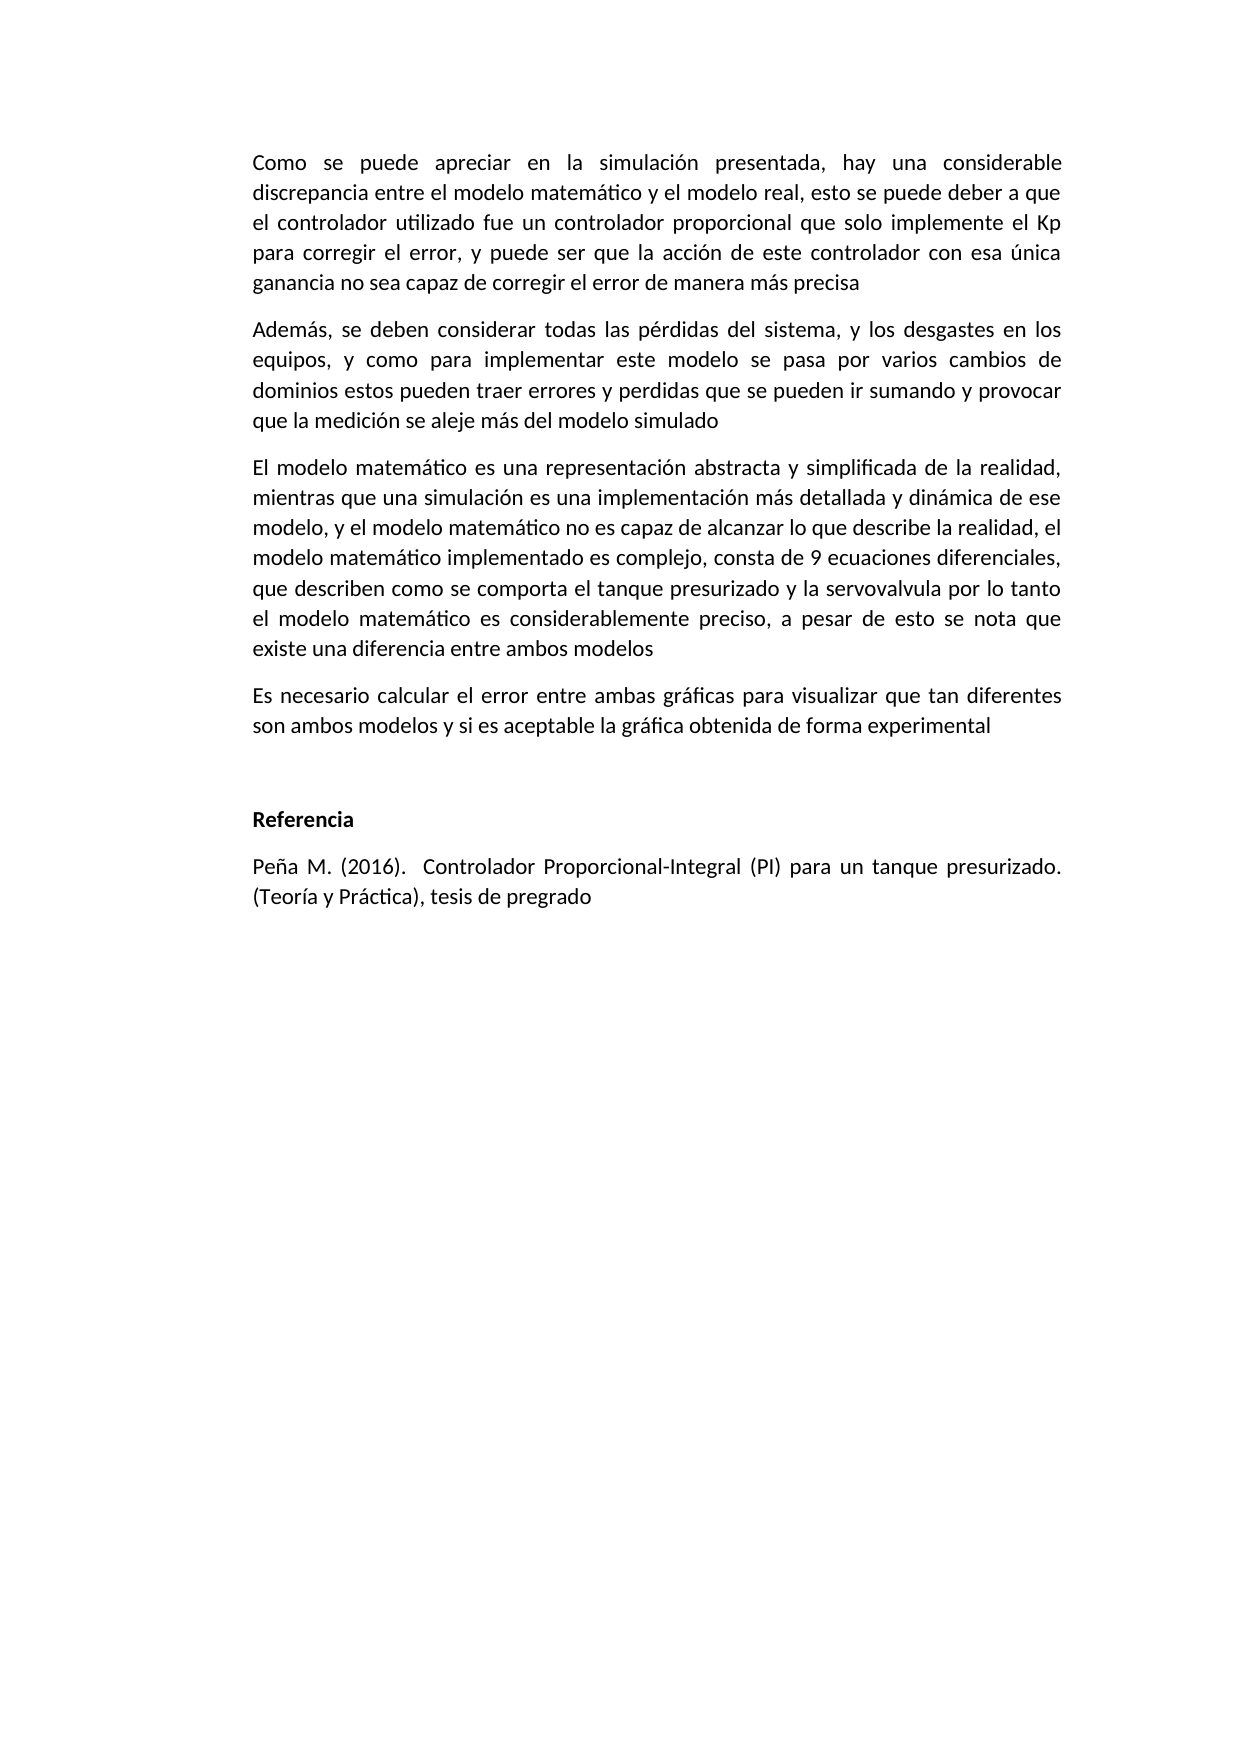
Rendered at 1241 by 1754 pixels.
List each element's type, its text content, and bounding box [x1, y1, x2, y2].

text Referencia [252, 805, 1063, 833]
text El modelo matemático es una representación abstracta y simplificada de la realidad, mientras que una simulación es una implementación más detallada y dinámica de ese modelo, y el modelo matemático no es capaz de alcanzar lo que describe la realidad, el modelo matemático implementado es complejo, consta de 9 ecuaciones diferenciales, que describen como se comporta el tanque presurizado y la servovalvula por lo tanto el modelo matemático es considerablemente preciso, a pesar de esto se nota que existe una diferencia entre ambos modelos [252, 453, 1063, 662]
text Además, se deben considerar todas las pérdidas del sistema, y los desgastes en los equipos, y como para implementar este modelo se pasa por varios cambios de dominios estos pueden traer errores y perdidas que se pueden ir sumando y provocar que la medición se aleje más del modelo simulado [252, 315, 1063, 434]
text Peña M. (2016). Controlador Proporcional-Integral (PI) para un tanque presurizado. (Teoría y Práctica), tesis de pregrado [252, 852, 1063, 910]
text Es necesario calcular el error entre ambas gráficas para visualizar que tan diferentes son ambos modelos y si es aceptable la gráfica obtenida de forma experimental [252, 681, 1063, 739]
text Como se puede apreciar en la simulación presentada, hay una considerable discrepancia entre el modelo matemático y el modelo real, esto se puede deber a que el controlador utilizado fue un controlador proporcional que solo implemente el Kp para corregir el error, y puede ser que la acción de este controlador con esa única ganancia no sea capaz de corregir el error de manera más precisa [252, 148, 1063, 296]
